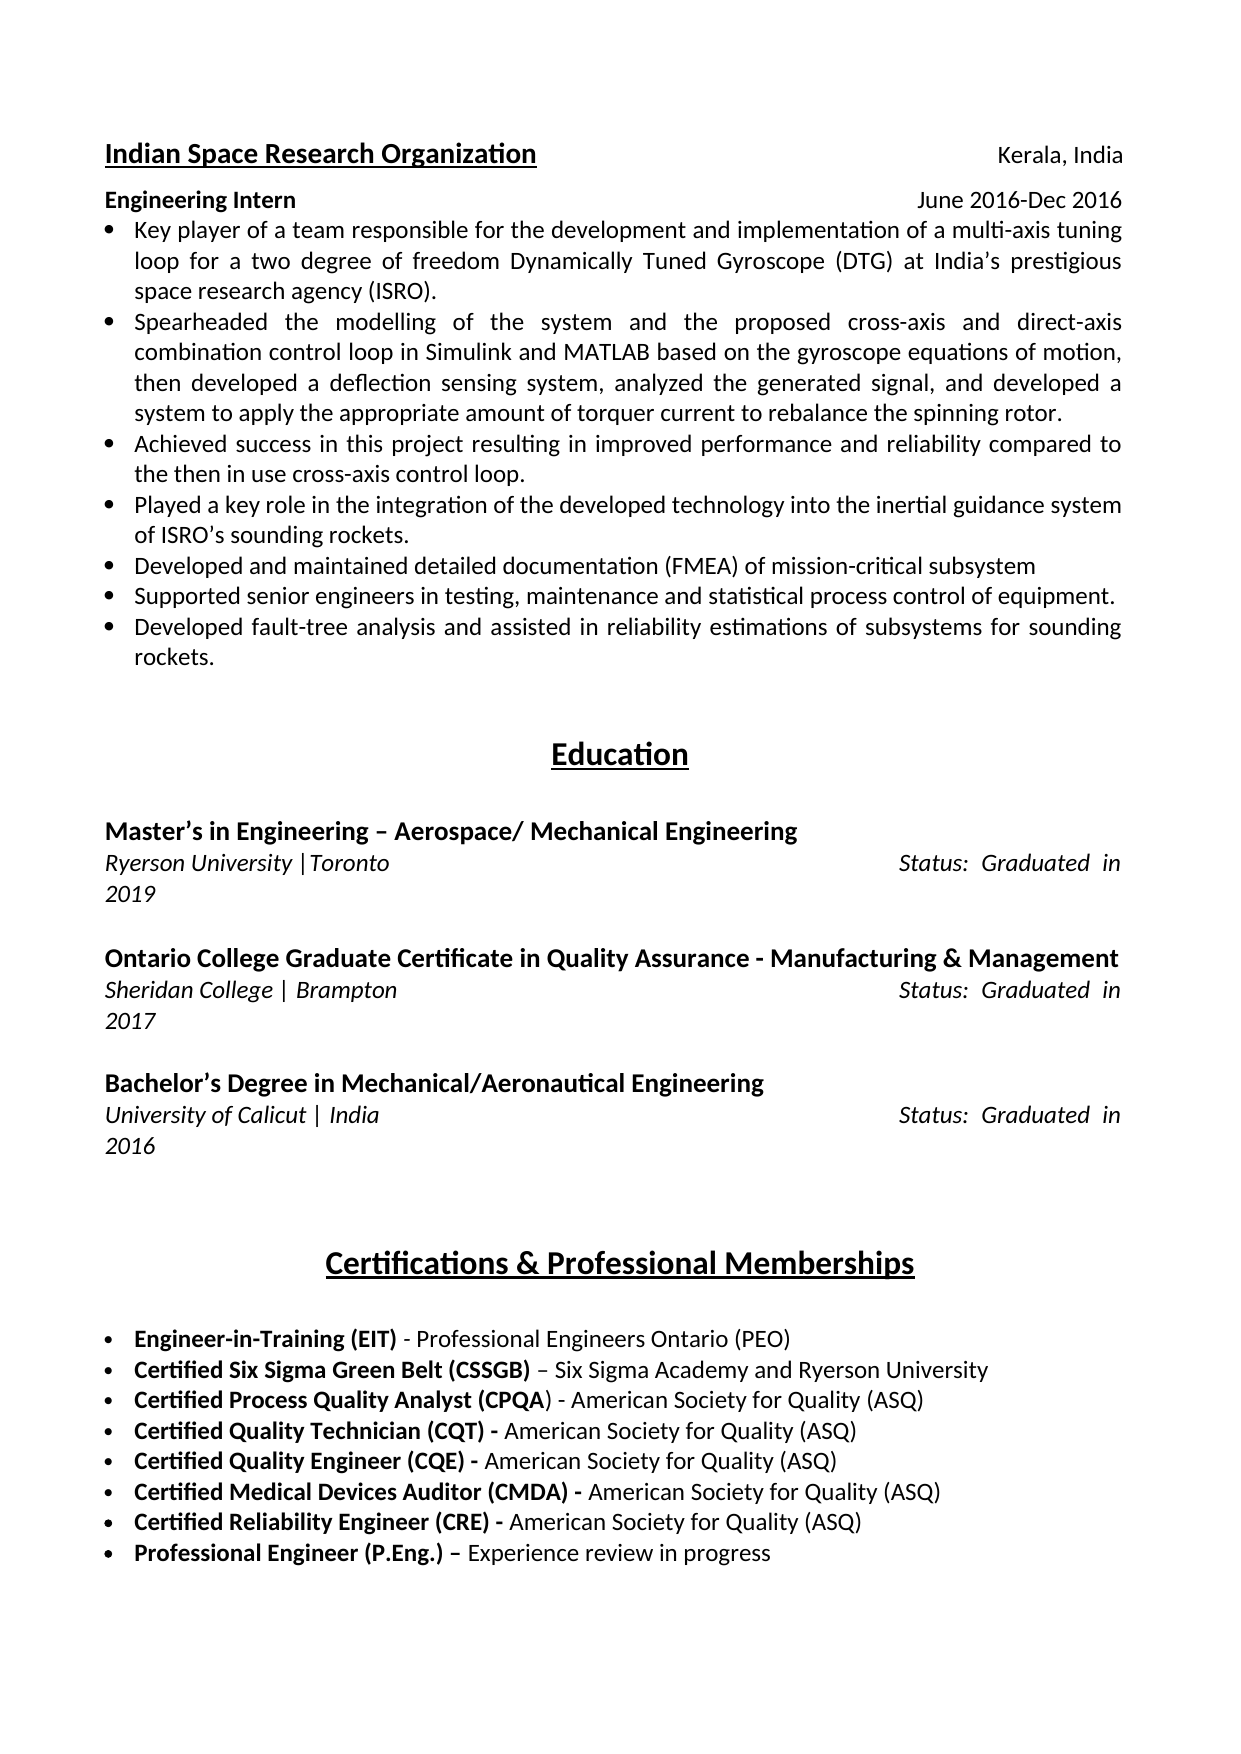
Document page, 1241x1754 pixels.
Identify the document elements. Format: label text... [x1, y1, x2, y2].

list Professional Engineer (P.Eng.) – Experience review in progress [104, 1537, 1165, 1567]
text Certifications & Professional Memberships [75, 1242, 1165, 1282]
list Certified Quality Technician (CQT) - American Society for Quality (ASQ) [104, 1415, 1165, 1445]
text Master’s in Engineering – Aerospace/ Mechanical Engineering [104, 814, 1124, 848]
list Spearheaded the modelling of the system and the proposed cross-axis and direct-axis combination control loop in Simulink and MATLAB based on the gyroscope equations of motion, then developed a deflection sensing system, analyzed the generated signal, and developed a system to apply the appropriate amount of torquer current to rebalance the spinning rotor. [104, 306, 1124, 428]
text Bachelor’s Degree in Mechanical/Aeronautical Engineering [104, 1066, 1124, 1099]
text Engineering Intern June 2016-Dec 2016 [104, 184, 1124, 214]
list Certified Process Quality Analyst (CPQA) - American Society for Quality (ASQ) [104, 1384, 1165, 1415]
list Key player of a team responsible for the development and implementation of a multi-axis tuning loop for a two degree of freedom Dynamically Tuned Gyroscope (DTG) at India’s prestigious space research agency (ISRO). [104, 214, 1124, 306]
text Indian Space Research Organization Kerala, India [75, 136, 1124, 171]
list Engineer-in-Training (EIT) - Professional Engineers Ontario (PEO) [104, 1323, 1165, 1354]
list Supported senior engineers in testing, maintenance and statistical process control of equipment. [104, 581, 1124, 611]
text Education [75, 733, 1165, 774]
list Certified Six Sigma Green Belt (CSSGB) – Six Sigma Academy and Ryerson University [104, 1354, 1165, 1384]
list Developed fault-tree analysis and assisted in reliability estimations of subsystems for sounding rockets. [104, 611, 1124, 672]
text Sheridan College | Brampton Status: Graduated in 2017 [104, 975, 1124, 1036]
text University of Calicut | India Status: Graduated in 2016 [104, 1099, 1124, 1160]
text Ontario College Graduate Certificate in Quality Assurance - Manufacturing & Management [104, 942, 1124, 975]
list Achieved success in this project resulting in improved performance and reliability compared to the then in use cross-axis control loop. [104, 428, 1124, 489]
list Developed and maintained detailed documentation (FMEA) of mission-critical subsystem [104, 550, 1124, 581]
list Certified Medical Devices Auditor (CMDA) - American Society for Quality (ASQ) [104, 1476, 1165, 1506]
list Played a key role in the integration of the developed technology into the inertial guidance system of ISRO’s sounding rockets. [104, 489, 1124, 550]
text Ryerson University |Toronto Status: Graduated in 2019 [104, 848, 1124, 909]
list Certified Reliability Engineer (CRE) - American Society for Quality (ASQ) [104, 1506, 1165, 1537]
list Certified Quality Engineer (CQE) - American Society for Quality (ASQ) [104, 1445, 1165, 1476]
